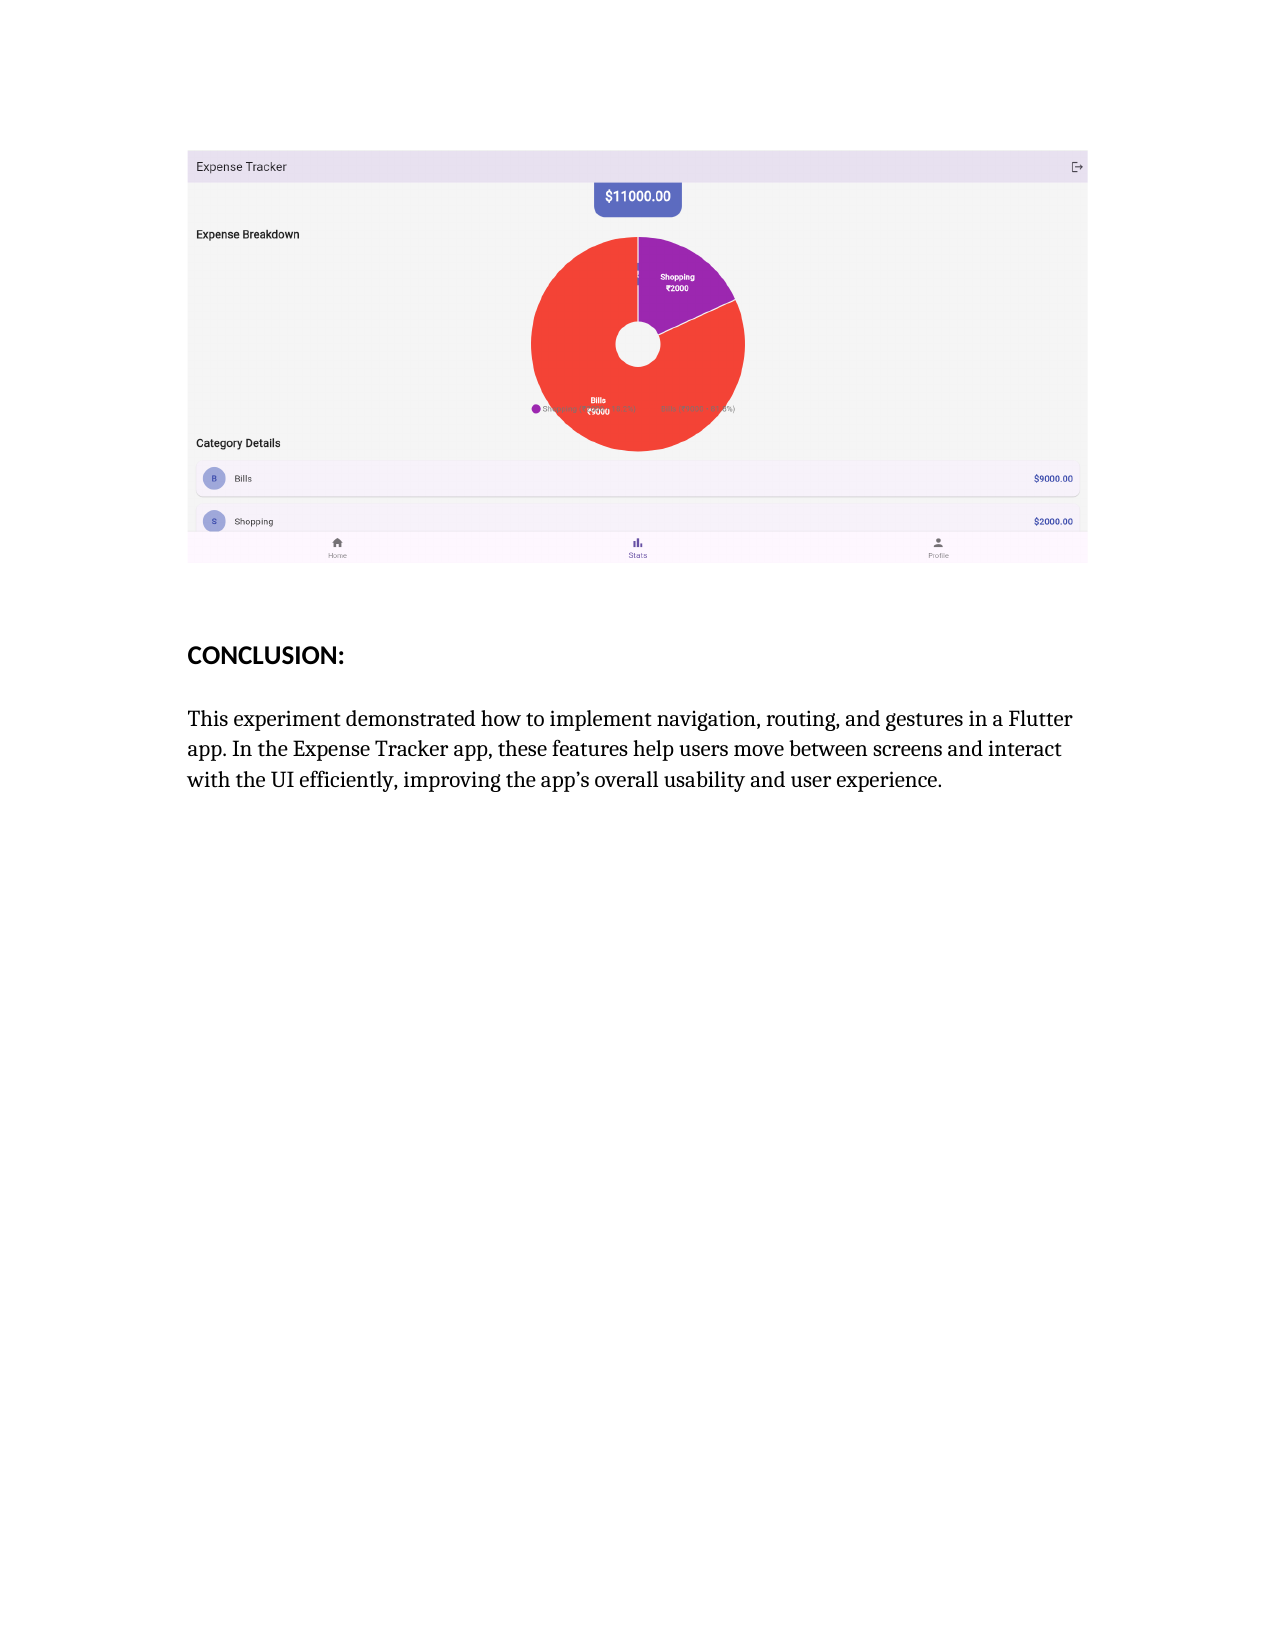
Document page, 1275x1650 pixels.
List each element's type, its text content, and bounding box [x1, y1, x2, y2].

text This experiment demonstrated how to implement navigation, routing, and gestures in a Flutter app. In the Expense Tracker app, these features help users move between screens and interact with the UI efficiently, improving the app’s overall usability and user experience. [187, 676, 1087, 823]
subtitle CONCLUSION: [187, 638, 1087, 671]
picture [187, 150, 1088, 563]
